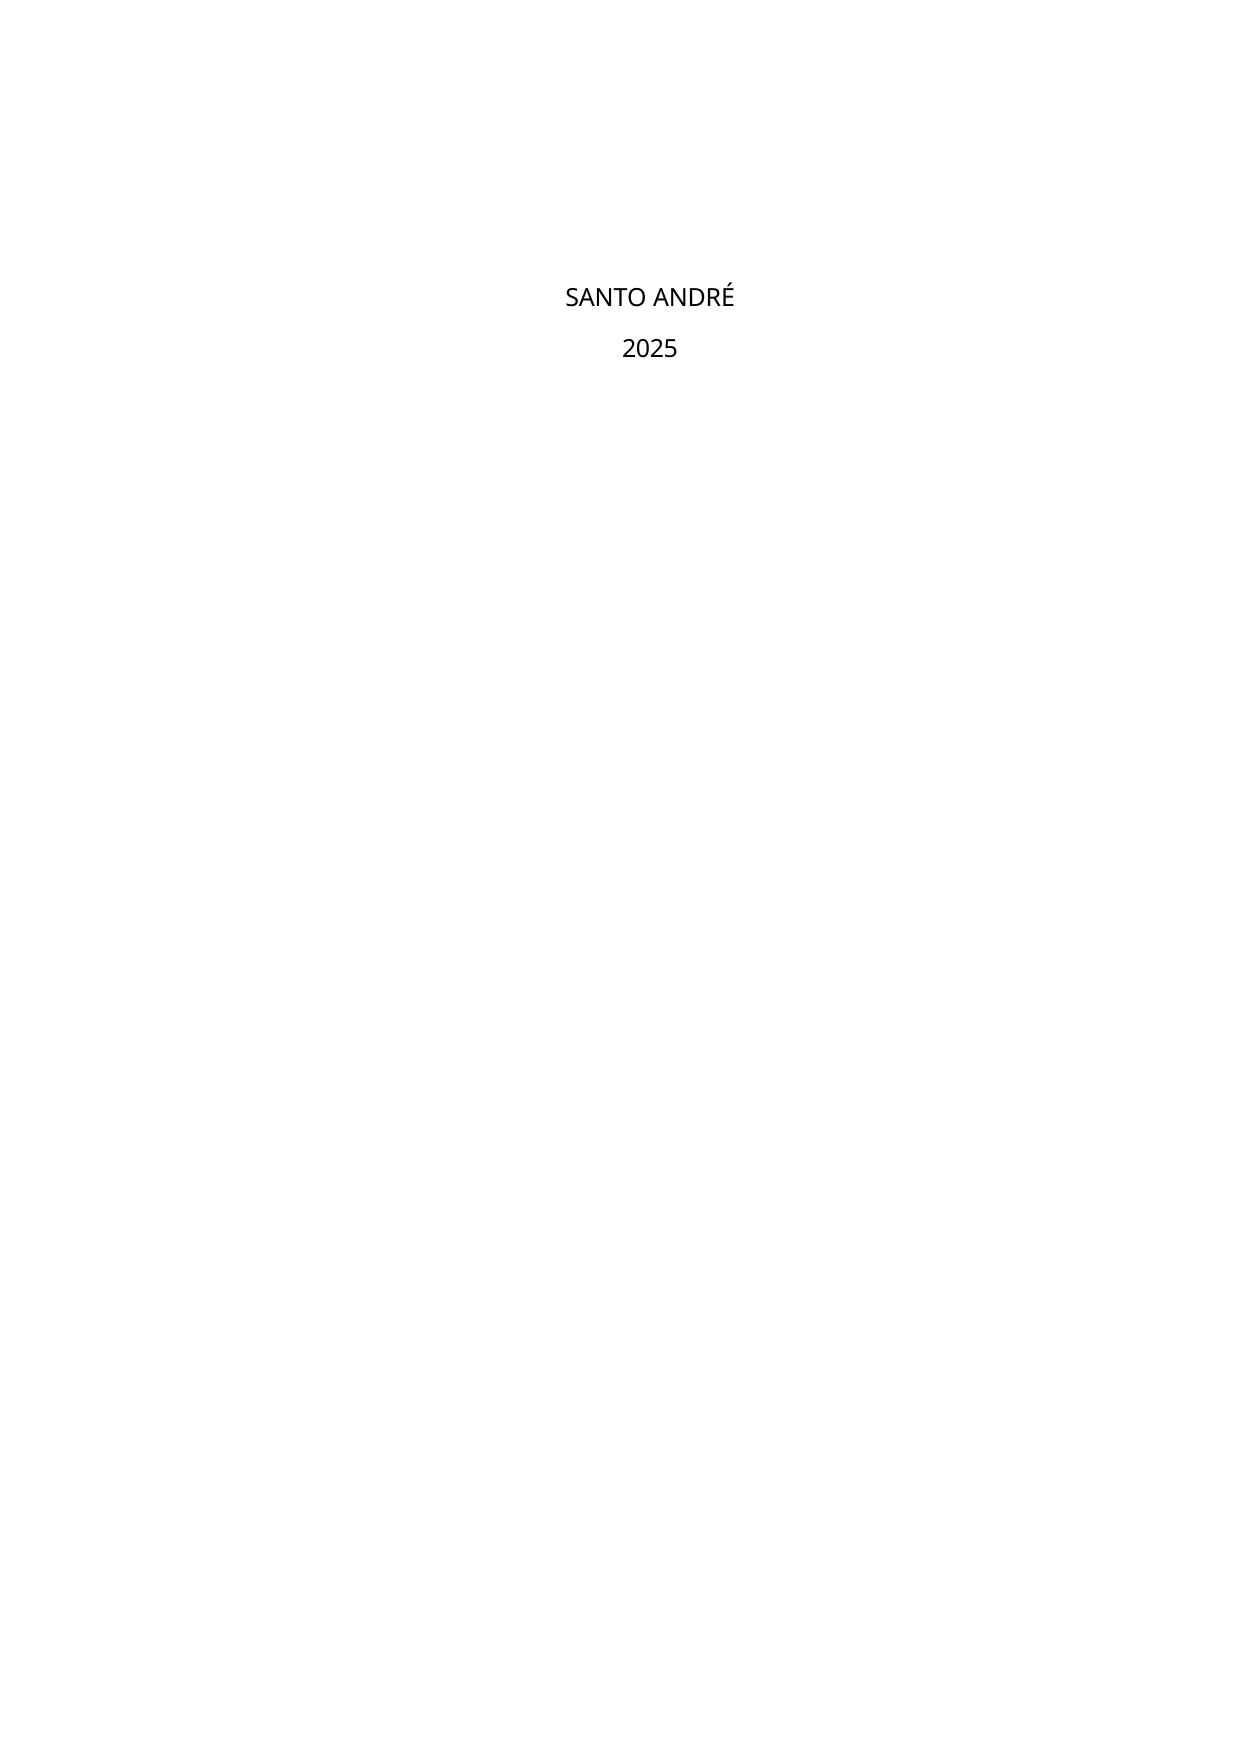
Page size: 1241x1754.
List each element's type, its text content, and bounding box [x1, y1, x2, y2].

text SANTO ANDRÉ 2025 [537, 280, 763, 365]
